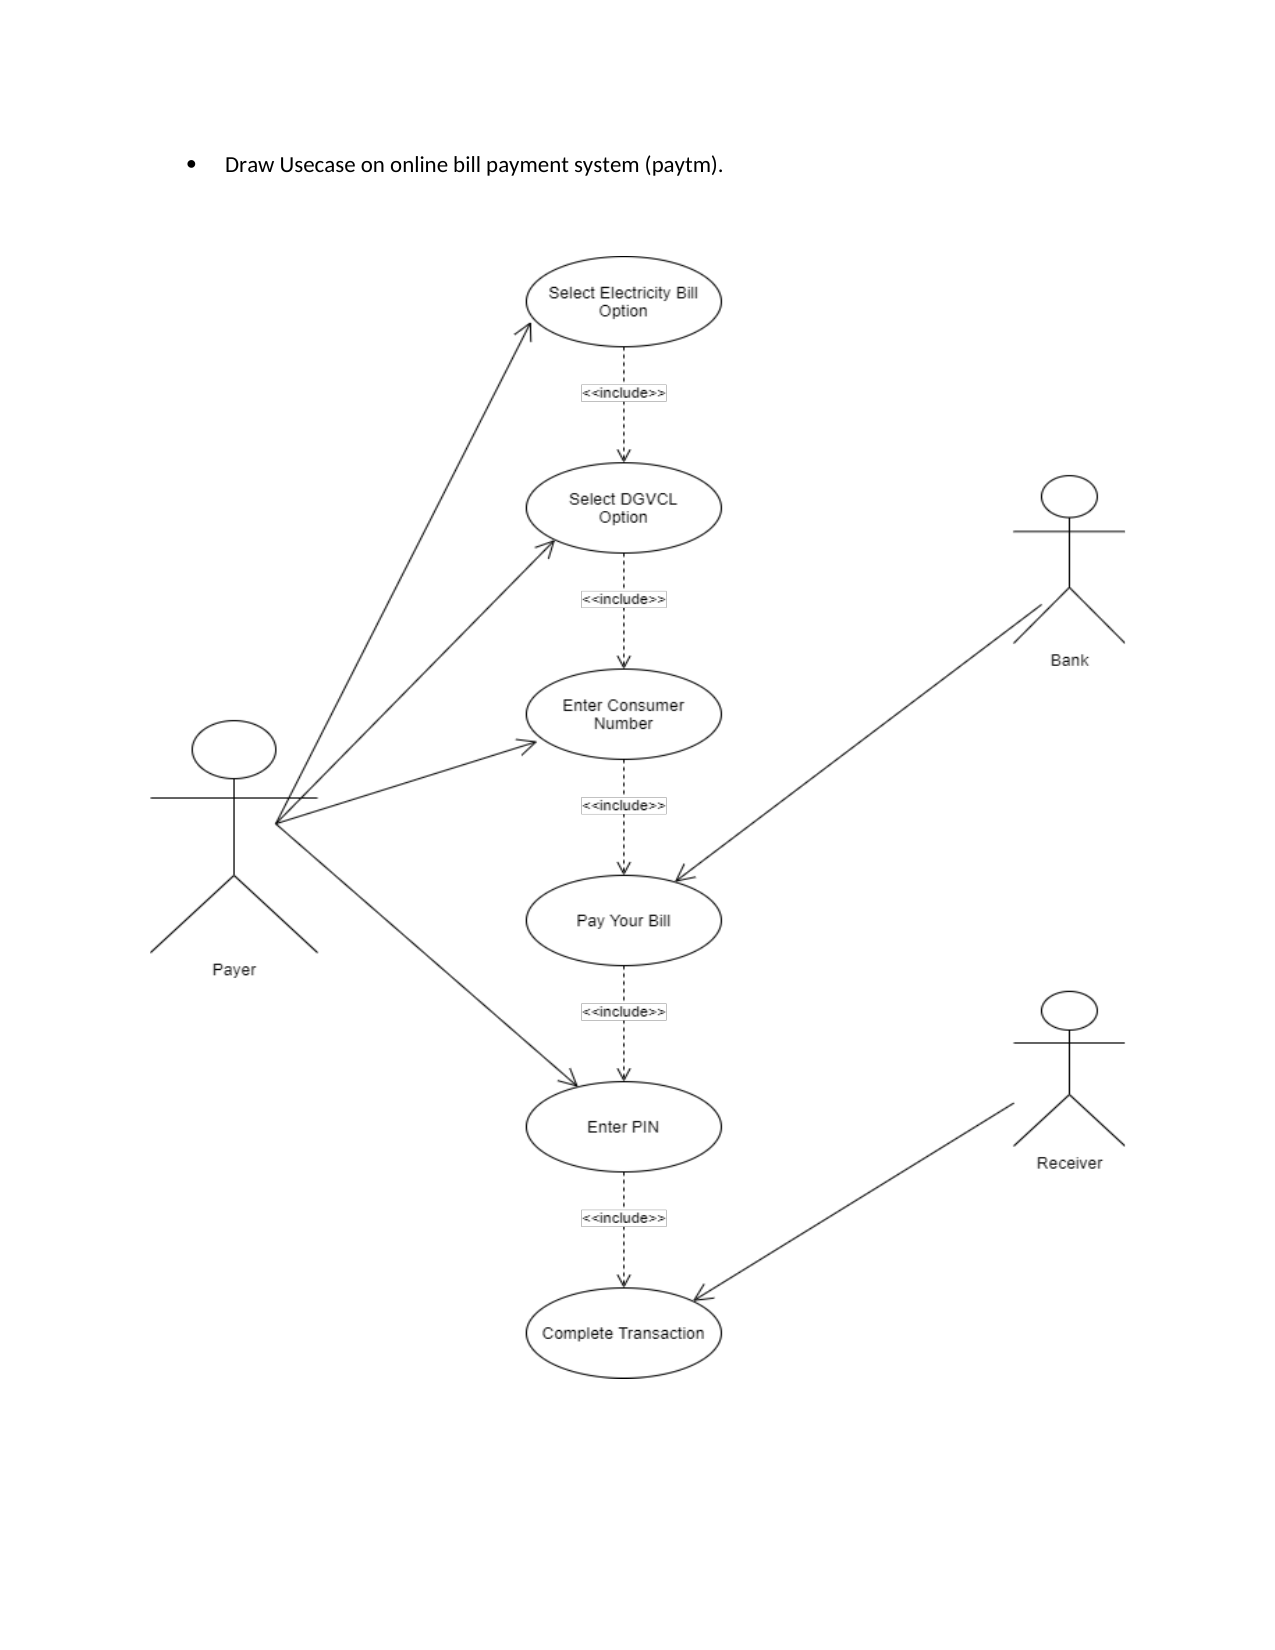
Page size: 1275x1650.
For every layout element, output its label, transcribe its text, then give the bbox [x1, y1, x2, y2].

picture [150, 256, 1125, 1379]
list Draw Usecase on online bill payment system (paytm). [187, 150, 1125, 178]
